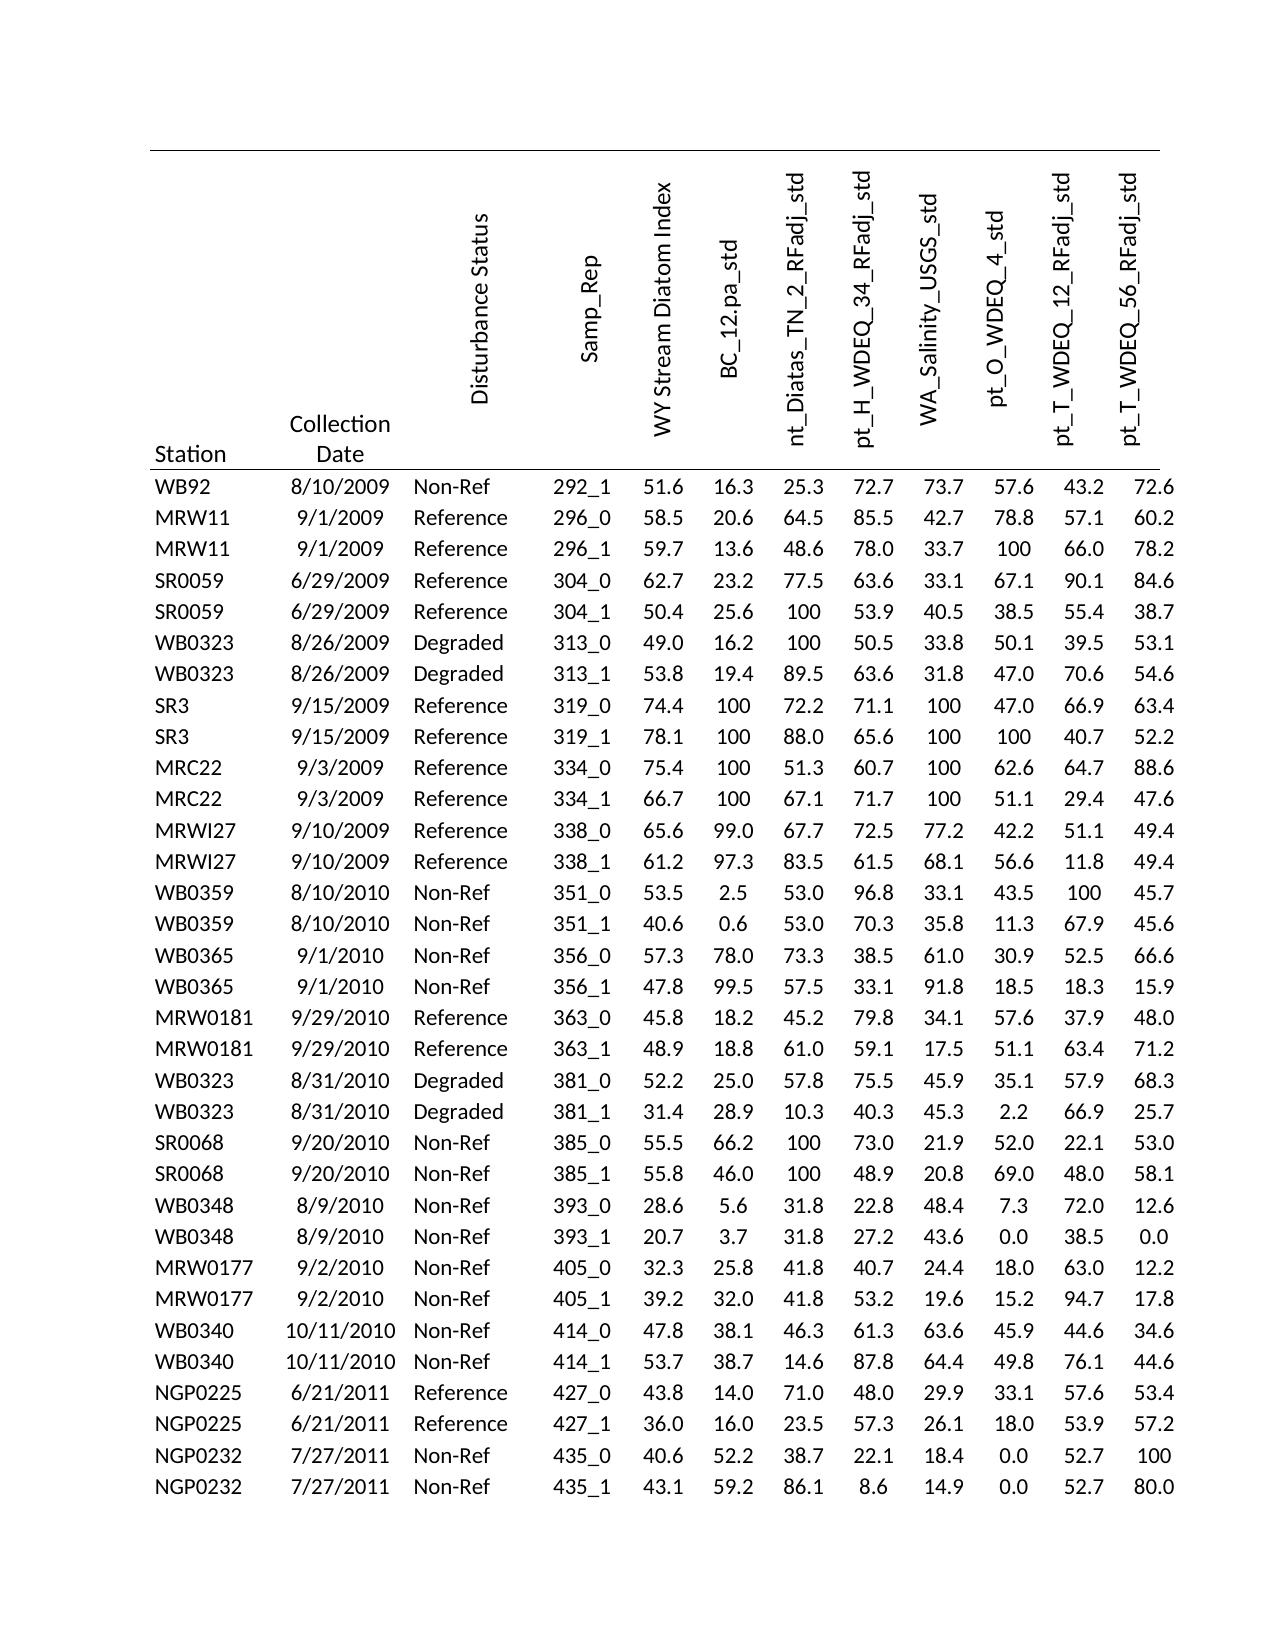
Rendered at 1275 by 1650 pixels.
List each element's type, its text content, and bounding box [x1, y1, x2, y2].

table_cell 25.6 [698, 594, 768, 625]
table_cell 48.4 [909, 1188, 979, 1219]
table_cell 292_1 [548, 470, 628, 500]
table_cell 49.4 [1119, 813, 1189, 844]
table_cell 63.6 [839, 563, 908, 594]
table_cell 72.6 [1119, 469, 1189, 500]
table_cell 60.2 [1119, 500, 1189, 531]
table_cell 72.0 [1049, 1188, 1119, 1219]
table_cell 31.8 [909, 656, 979, 687]
table_cell 47.0 [979, 656, 1049, 687]
table_cell 31.8 [768, 1188, 838, 1219]
table_cell 87.8 [839, 1344, 908, 1375]
table_cell 53.8 [628, 656, 698, 687]
table_cell 304_1 [548, 594, 628, 625]
table_cell 8.6 [839, 1469, 908, 1500]
table_cell 9/3/2009 [271, 781, 409, 812]
table_cell 78.0 [698, 938, 768, 969]
table_cell 12.2 [1119, 1250, 1189, 1281]
table_cell MRW0181 [150, 1031, 271, 1062]
table_cell 38.1 [698, 1313, 768, 1344]
table_cell 18.2 [698, 1000, 768, 1031]
table_cell 9/1/2010 [271, 938, 409, 969]
table_cell 9/3/2009 [271, 750, 409, 781]
table_cell 23.5 [768, 1406, 838, 1437]
table_cell 46.3 [768, 1313, 838, 1344]
table_cell MRW0181 [150, 1000, 271, 1031]
table_cell Reference [409, 594, 548, 625]
table_cell 36.0 [628, 1406, 698, 1437]
table_cell Non-Ref [409, 1188, 548, 1219]
table_cell 78.8 [979, 500, 1049, 531]
table_cell 2.5 [698, 875, 768, 906]
table_cell 7.3 [979, 1188, 1049, 1219]
table_cell 25.7 [1119, 1094, 1189, 1125]
table_cell 393_1 [548, 1219, 628, 1250]
table_cell 65.6 [628, 813, 698, 844]
table_cell 8/31/2010 [271, 1094, 409, 1125]
table_cell 55.4 [1049, 594, 1119, 625]
table_cell 5.6 [698, 1188, 768, 1219]
table_cell 7/27/2011 [271, 1469, 409, 1500]
table_cell 33.1 [979, 1375, 1049, 1406]
table_cell 77.2 [909, 813, 979, 844]
table_cell SR0068 [150, 1125, 271, 1156]
table_cell 49.8 [979, 1344, 1049, 1375]
table_cell 28.9 [698, 1094, 768, 1125]
table_cell 14.0 [698, 1375, 768, 1406]
table_header WY Stream Diatom Index [628, 151, 694, 469]
table_cell 45.8 [628, 1000, 698, 1031]
table_cell 25.3 [768, 470, 838, 500]
table_cell 435_0 [548, 1438, 628, 1469]
table_cell 76.1 [1049, 1344, 1119, 1375]
table_cell Reference [409, 563, 548, 594]
table_cell 71.0 [768, 1375, 838, 1406]
table_cell 57.3 [628, 938, 698, 969]
table_cell WB0340 [150, 1344, 271, 1375]
table_cell 18.5 [979, 969, 1049, 1000]
table_cell Non-Ref [409, 1125, 548, 1156]
table_cell Reference [409, 500, 548, 531]
table_cell 51.1 [979, 1031, 1049, 1062]
table_cell 31.8 [768, 1219, 838, 1250]
table_cell 57.6 [979, 470, 1049, 500]
table_cell 52.5 [1049, 938, 1119, 969]
table_cell 78.0 [839, 531, 908, 562]
table_cell Reference [409, 1031, 548, 1062]
table_cell 60.7 [839, 750, 908, 781]
table_cell Degraded [409, 1094, 548, 1125]
table_header Samp_Rep [548, 151, 628, 469]
table_cell 6/21/2011 [271, 1406, 409, 1437]
table_cell 68.1 [909, 844, 979, 875]
table_cell SR0059 [150, 594, 271, 625]
table_cell 100 [909, 750, 979, 781]
table_cell MRC22 [150, 750, 271, 781]
table_cell 22.8 [839, 1188, 908, 1219]
table_cell 9/20/2010 [271, 1125, 409, 1156]
table_cell 52.0 [979, 1125, 1049, 1156]
table_cell 73.3 [768, 938, 838, 969]
table_cell 405_1 [548, 1281, 628, 1312]
table_cell 0.6 [698, 906, 768, 937]
table_cell 18.0 [979, 1406, 1049, 1437]
table_cell 40.7 [1049, 719, 1119, 750]
table_cell 30.9 [979, 938, 1049, 969]
table_cell 64.5 [768, 500, 838, 531]
table_cell Non-Ref [409, 969, 548, 1000]
table_cell 79.8 [839, 1000, 908, 1031]
table_cell 51.1 [1049, 813, 1119, 844]
table_cell SR0068 [150, 1156, 271, 1187]
table_cell SR0059 [150, 563, 271, 594]
table_cell 9/15/2009 [271, 719, 409, 750]
table_cell 100 [768, 1125, 838, 1156]
table_cell 67.9 [1049, 906, 1119, 937]
table_cell 51.3 [768, 750, 838, 781]
table_cell Reference [409, 813, 548, 844]
table_cell 67.1 [768, 781, 838, 812]
table_cell 52.2 [698, 1438, 768, 1469]
table_cell Reference [409, 1375, 548, 1406]
table_cell 51.1 [979, 781, 1049, 812]
table_cell Reference [409, 1000, 548, 1031]
table_cell 45.6 [1119, 906, 1189, 937]
table_cell 32.0 [698, 1281, 768, 1312]
table_cell 19.4 [698, 656, 768, 687]
table_cell Non-Ref [409, 1469, 548, 1500]
table_cell 381_1 [548, 1094, 628, 1125]
table_cell 52.7 [1049, 1438, 1119, 1469]
table_cell 63.4 [1049, 1031, 1119, 1062]
table_cell 9/10/2009 [271, 844, 409, 875]
table_cell SR3 [150, 688, 271, 719]
table_cell NGP0225 [150, 1406, 271, 1437]
table_cell 99.0 [698, 813, 768, 844]
table_cell Reference [409, 781, 548, 812]
table_cell 56.6 [979, 844, 1049, 875]
table_cell 0.0 [979, 1469, 1049, 1500]
table_cell 100 [698, 719, 768, 750]
table_cell 15.9 [1119, 969, 1189, 1000]
table_cell 45.3 [909, 1094, 979, 1125]
table_cell 100 [768, 1156, 838, 1187]
table_cell 338_0 [548, 813, 628, 844]
table_cell 48.0 [1119, 1000, 1189, 1031]
table_cell 21.9 [909, 1125, 979, 1156]
table_cell 319_1 [548, 719, 628, 750]
table_header Collection Date [271, 151, 409, 469]
table_cell 23.2 [698, 563, 768, 594]
table_cell 9/20/2010 [271, 1156, 409, 1187]
table_cell 0.0 [979, 1219, 1049, 1250]
table_cell 100 [768, 594, 838, 625]
table_cell 86.1 [768, 1469, 838, 1500]
table_cell 73.0 [839, 1125, 908, 1156]
table_cell Non-Ref [409, 470, 548, 500]
table_cell 9/1/2010 [271, 969, 409, 1000]
table_cell Non-Ref [409, 1156, 548, 1187]
table_cell 6/21/2011 [271, 1375, 409, 1406]
table_cell 17.5 [909, 1031, 979, 1062]
table_cell 334_0 [548, 750, 628, 781]
table_cell 71.1 [839, 688, 908, 719]
table_cell 57.6 [1049, 1375, 1119, 1406]
table_cell 53.9 [839, 594, 908, 625]
table_cell 63.6 [909, 1313, 979, 1344]
table_cell 62.6 [979, 750, 1049, 781]
table_cell 53.0 [768, 906, 838, 937]
table_header nt_Diatas_TN_2_RFadj_std [761, 151, 827, 469]
table_cell 356_1 [548, 969, 628, 1000]
table_cell 356_0 [548, 938, 628, 969]
table_cell 26.1 [909, 1406, 979, 1437]
table_cell 57.5 [768, 969, 838, 1000]
table_cell 11.3 [979, 906, 1049, 937]
table_cell 59.2 [698, 1469, 768, 1500]
table_cell 59.7 [628, 531, 698, 562]
table_cell 43.5 [979, 875, 1049, 906]
table_cell 55.5 [628, 1125, 698, 1156]
table_cell 57.3 [839, 1406, 908, 1437]
table_cell 16.2 [698, 625, 768, 656]
table_cell 52.7 [1049, 1469, 1119, 1500]
table_cell 38.7 [1119, 594, 1189, 625]
table_cell 25.0 [698, 1063, 768, 1094]
table_cell 80.0 [1119, 1469, 1189, 1500]
table_cell 427_0 [548, 1375, 628, 1406]
table_cell 35.1 [979, 1063, 1049, 1094]
table_cell 45.9 [909, 1063, 979, 1094]
table_cell 61.3 [839, 1313, 908, 1344]
table_cell MRW0177 [150, 1281, 271, 1312]
table_cell WB0340 [150, 1313, 271, 1344]
table_cell 45.2 [768, 1000, 838, 1031]
table_header Disturbance Status [409, 151, 548, 469]
table_cell 14.9 [909, 1469, 979, 1500]
table_cell 100 [1049, 875, 1119, 906]
table_cell 435_1 [548, 1469, 628, 1500]
table_header BC_12.pa_std [695, 151, 761, 469]
table_cell 61.2 [628, 844, 698, 875]
table_cell 66.6 [1119, 938, 1189, 969]
table_cell Reference [409, 719, 548, 750]
table_cell Non-Ref [409, 875, 548, 906]
table_cell 50.5 [839, 625, 908, 656]
table_cell 35.8 [909, 906, 979, 937]
table_cell 100 [979, 531, 1049, 562]
table_cell 75.4 [628, 750, 698, 781]
table_cell Reference [409, 531, 548, 562]
table_cell 8/9/2010 [271, 1188, 409, 1219]
table_header pt_O_WDEQ_4_std [961, 151, 1027, 469]
table_cell 40.6 [628, 906, 698, 937]
table_cell 72.7 [839, 470, 908, 500]
table_cell 40.7 [839, 1250, 908, 1281]
table_cell 18.4 [909, 1438, 979, 1469]
table_cell 338_1 [548, 844, 628, 875]
table_cell 393_0 [548, 1188, 628, 1219]
table_cell 53.0 [1119, 1125, 1189, 1156]
table_cell 100 [768, 625, 838, 656]
table_cell Non-Ref [409, 1438, 548, 1469]
table_cell 100 [698, 688, 768, 719]
table_cell 38.5 [839, 938, 908, 969]
table_cell 6/29/2009 [271, 594, 409, 625]
table_cell 66.9 [1049, 1094, 1119, 1125]
table_cell 59.1 [839, 1031, 908, 1062]
table_cell 39.2 [628, 1281, 698, 1312]
table_cell 29.9 [909, 1375, 979, 1406]
table_cell Degraded [409, 625, 548, 656]
table_cell 50.1 [979, 625, 1049, 656]
table_cell 75.5 [839, 1063, 908, 1094]
table_cell 363_1 [548, 1031, 628, 1062]
table_cell 33.8 [909, 625, 979, 656]
table_cell 42.2 [979, 813, 1049, 844]
table_cell 22.1 [839, 1438, 908, 1469]
table_cell WB0323 [150, 656, 271, 687]
table_cell 48.9 [839, 1156, 908, 1187]
table_cell 385_1 [548, 1156, 628, 1187]
table_cell 9/1/2009 [271, 531, 409, 562]
table_cell 31.4 [628, 1094, 698, 1125]
table_cell 69.0 [979, 1156, 1049, 1187]
table_cell 25.8 [698, 1250, 768, 1281]
table_cell 18.8 [698, 1031, 768, 1062]
table_cell 54.6 [1119, 656, 1189, 687]
table_cell 8/26/2009 [271, 625, 409, 656]
table_cell 51.6 [628, 470, 698, 500]
table_cell 57.6 [979, 1000, 1049, 1031]
table_cell WB0348 [150, 1219, 271, 1250]
table_cell 50.4 [628, 594, 698, 625]
table_cell 45.7 [1119, 875, 1189, 906]
table_cell 427_1 [548, 1406, 628, 1437]
table_cell 351_0 [548, 875, 628, 906]
table_cell 363_0 [548, 1000, 628, 1031]
table_cell 8/10/2010 [271, 906, 409, 937]
table_cell 38.7 [698, 1344, 768, 1375]
table_cell MRW11 [150, 531, 271, 562]
table_cell 47.8 [628, 969, 698, 1000]
table_cell 27.2 [839, 1219, 908, 1250]
table_cell 16.0 [698, 1406, 768, 1437]
table_cell 414_0 [548, 1313, 628, 1344]
table_cell 9/2/2010 [271, 1281, 409, 1312]
table_cell 8/9/2010 [271, 1219, 409, 1250]
table_cell MRWI27 [150, 844, 271, 875]
table_cell WB0359 [150, 906, 271, 937]
table_cell NGP0232 [150, 1469, 271, 1500]
table_cell 414_1 [548, 1344, 628, 1375]
table_cell 53.9 [1049, 1406, 1119, 1437]
table_cell 43.6 [909, 1219, 979, 1250]
table_cell 63.6 [839, 656, 908, 687]
table_cell 67.7 [768, 813, 838, 844]
table_cell 0.0 [1119, 1219, 1189, 1250]
table_cell 47.6 [1119, 781, 1189, 812]
table_cell 40.5 [909, 594, 979, 625]
table_cell 67.1 [979, 563, 1049, 594]
table_cell Degraded [409, 656, 548, 687]
table_cell 72.2 [768, 688, 838, 719]
table_cell 53.2 [839, 1281, 908, 1312]
table_cell 38.5 [1049, 1219, 1119, 1250]
table_cell 7/27/2011 [271, 1438, 409, 1469]
table_cell 48.0 [1049, 1156, 1119, 1187]
table_cell 14.6 [768, 1344, 838, 1375]
table_cell 48.0 [839, 1375, 908, 1406]
table_cell 52.2 [1119, 719, 1189, 750]
table_cell 61.5 [839, 844, 908, 875]
table_cell 47.0 [979, 688, 1049, 719]
table_cell 53.0 [768, 875, 838, 906]
table_cell 100 [909, 688, 979, 719]
table_cell WB92 [150, 470, 271, 500]
table_cell 18.0 [979, 1250, 1049, 1281]
table_cell Non-Ref [409, 1219, 548, 1250]
table_cell 8/26/2009 [271, 656, 409, 687]
table_cell 55.8 [628, 1156, 698, 1187]
table_cell 33.1 [909, 875, 979, 906]
table_cell 8/10/2009 [271, 470, 409, 500]
table_cell 10/11/2010 [271, 1344, 409, 1375]
table_cell Reference [409, 1406, 548, 1437]
table_cell 41.8 [768, 1281, 838, 1312]
table_cell 20.7 [628, 1219, 698, 1250]
table_cell 39.5 [1049, 625, 1119, 656]
table_cell 20.8 [909, 1156, 979, 1187]
table_cell 90.1 [1049, 563, 1119, 594]
table_cell 57.8 [768, 1063, 838, 1094]
table_cell 57.9 [1049, 1063, 1119, 1094]
table_cell 32.3 [628, 1250, 698, 1281]
table_cell 65.6 [839, 719, 908, 750]
table_cell MRW0177 [150, 1250, 271, 1281]
table_cell 53.4 [1119, 1375, 1189, 1406]
table_cell 0.0 [979, 1438, 1049, 1469]
table_cell 47.8 [628, 1313, 698, 1344]
table_cell 313_0 [548, 625, 628, 656]
table_cell 49.0 [628, 625, 698, 656]
table_cell 84.6 [1119, 563, 1189, 594]
table_cell 15.2 [979, 1281, 1049, 1312]
table_cell 66.7 [628, 781, 698, 812]
table_cell 48.9 [628, 1031, 698, 1062]
table_cell WB0348 [150, 1188, 271, 1219]
table_cell 10.3 [768, 1094, 838, 1125]
table_cell 68.3 [1119, 1063, 1189, 1094]
table_cell 48.6 [768, 531, 838, 562]
table_cell WB0359 [150, 875, 271, 906]
table_cell Non-Ref [409, 1313, 548, 1344]
table_cell 45.9 [979, 1313, 1049, 1344]
table_cell 70.3 [839, 906, 908, 937]
table_cell Non-Ref [409, 1344, 548, 1375]
table_cell 94.7 [1049, 1281, 1119, 1312]
table_cell 9/29/2010 [271, 1000, 409, 1031]
table_cell 13.6 [698, 531, 768, 562]
table_cell 53.1 [1119, 625, 1189, 656]
table_cell 72.5 [839, 813, 908, 844]
table_cell 57.2 [1119, 1406, 1189, 1437]
table_cell 9/10/2009 [271, 813, 409, 844]
table_cell Non-Ref [409, 1281, 548, 1312]
table_cell MRW11 [150, 500, 271, 531]
table_cell 29.4 [1049, 781, 1119, 812]
table_cell 40.6 [628, 1438, 698, 1469]
table_cell 58.1 [1119, 1156, 1189, 1187]
table_cell 57.1 [1049, 500, 1119, 531]
table_cell WB0323 [150, 1094, 271, 1125]
table_cell 9/15/2009 [271, 688, 409, 719]
table_cell 20.6 [698, 500, 768, 531]
table_cell 52.2 [628, 1063, 698, 1094]
table_cell NGP0232 [150, 1438, 271, 1469]
table_cell SR3 [150, 719, 271, 750]
table_header pt_T_WDEQ_12_RFadj_std [1027, 151, 1094, 469]
table_cell 100 [909, 781, 979, 812]
table_cell 53.7 [628, 1344, 698, 1375]
table_cell 62.7 [628, 563, 698, 594]
table_cell 33.1 [839, 969, 908, 1000]
table_cell 88.6 [1119, 750, 1189, 781]
table_cell 43.1 [628, 1469, 698, 1500]
table_cell 296_0 [548, 500, 628, 531]
table_cell 12.6 [1119, 1188, 1189, 1219]
table_cell 24.4 [909, 1250, 979, 1281]
table_cell 77.5 [768, 563, 838, 594]
table_cell Non-Ref [409, 938, 548, 969]
table_cell 43.8 [628, 1375, 698, 1406]
table_cell 100 [979, 719, 1049, 750]
table_cell 19.6 [909, 1281, 979, 1312]
table_cell 96.8 [839, 875, 908, 906]
table_cell 6/29/2009 [271, 563, 409, 594]
table_cell Degraded [409, 1063, 548, 1094]
table_cell 64.4 [909, 1344, 979, 1375]
table_cell 351_1 [548, 906, 628, 937]
table_cell 11.8 [1049, 844, 1119, 875]
table_cell 58.5 [628, 500, 698, 531]
table_cell 100 [698, 781, 768, 812]
table_cell Non-Ref [409, 1250, 548, 1281]
table_cell 46.0 [698, 1156, 768, 1187]
table_header WA_Salinity_USGS_std [894, 151, 961, 469]
table_cell MRWI27 [150, 813, 271, 844]
table_cell 73.7 [909, 470, 979, 500]
table_cell 71.7 [839, 781, 908, 812]
table_cell 61.0 [909, 938, 979, 969]
table_cell 334_1 [548, 781, 628, 812]
table_cell 66.2 [698, 1125, 768, 1156]
table_cell WB0323 [150, 625, 271, 656]
table_cell 34.1 [909, 1000, 979, 1031]
table_cell 8/31/2010 [271, 1063, 409, 1094]
table_cell 66.0 [1049, 531, 1119, 562]
table_cell 9/29/2010 [271, 1031, 409, 1062]
table_cell 78.2 [1119, 531, 1189, 562]
table_cell 43.2 [1049, 470, 1119, 500]
table_cell WB0365 [150, 938, 271, 969]
table_cell 3.7 [698, 1219, 768, 1250]
table_cell 99.5 [698, 969, 768, 1000]
table_cell 74.4 [628, 688, 698, 719]
table_cell 88.0 [768, 719, 838, 750]
table_cell 9/1/2009 [271, 500, 409, 531]
table_cell Reference [409, 844, 548, 875]
table_cell 296_1 [548, 531, 628, 562]
table_cell 64.7 [1049, 750, 1119, 781]
table_cell 40.3 [839, 1094, 908, 1125]
table_cell 100 [1119, 1438, 1189, 1469]
table_cell 385_0 [548, 1125, 628, 1156]
table_cell WB0365 [150, 969, 271, 1000]
table_cell 63.4 [1119, 688, 1189, 719]
table_cell 100 [698, 750, 768, 781]
table_cell 63.0 [1049, 1250, 1119, 1281]
table_cell 70.6 [1049, 656, 1119, 687]
table_cell 8/10/2010 [271, 875, 409, 906]
table_cell 100 [909, 719, 979, 750]
table_cell 22.1 [1049, 1125, 1119, 1156]
table_cell 85.5 [839, 500, 908, 531]
table_cell Reference [409, 688, 548, 719]
table_header pt_T_WDEQ_56_RFadj_std [1094, 151, 1160, 469]
table_cell 53.5 [628, 875, 698, 906]
table_cell 44.6 [1119, 1344, 1189, 1375]
table_cell 97.3 [698, 844, 768, 875]
table_cell 44.6 [1049, 1313, 1119, 1344]
table_cell WB0323 [150, 1063, 271, 1094]
table_cell 9/2/2010 [271, 1250, 409, 1281]
table_cell NGP0225 [150, 1375, 271, 1406]
table_cell 405_0 [548, 1250, 628, 1281]
table_cell 2.2 [979, 1094, 1049, 1125]
table_cell 33.1 [909, 563, 979, 594]
table_cell 38.5 [979, 594, 1049, 625]
table_cell 61.0 [768, 1031, 838, 1062]
table_cell 16.3 [698, 470, 768, 500]
table_cell 33.7 [909, 531, 979, 562]
table_cell 83.5 [768, 844, 838, 875]
table_header pt_H_WDEQ_34_RFadj_std [828, 151, 894, 469]
table_cell 10/11/2010 [271, 1313, 409, 1344]
table_cell MRC22 [150, 781, 271, 812]
table_cell 319_0 [548, 688, 628, 719]
table_cell 71.2 [1119, 1031, 1189, 1062]
table_cell 78.1 [628, 719, 698, 750]
table_cell 41.8 [768, 1250, 838, 1281]
table_cell 18.3 [1049, 969, 1119, 1000]
table_cell 34.6 [1119, 1313, 1189, 1344]
table_cell 28.6 [628, 1188, 698, 1219]
table_cell 381_0 [548, 1063, 628, 1094]
table_cell 17.8 [1119, 1281, 1189, 1312]
table_cell 313_1 [548, 656, 628, 687]
table_cell 42.7 [909, 500, 979, 531]
table_header Station [150, 151, 271, 469]
table_cell Non-Ref [409, 906, 548, 937]
table_cell 37.9 [1049, 1000, 1119, 1031]
table_cell 66.9 [1049, 688, 1119, 719]
table_cell 91.8 [909, 969, 979, 1000]
table_cell 49.4 [1119, 844, 1189, 875]
table_cell 304_0 [548, 563, 628, 594]
table_cell 89.5 [768, 656, 838, 687]
table_cell 38.7 [768, 1438, 838, 1469]
table_cell Reference [409, 750, 548, 781]
